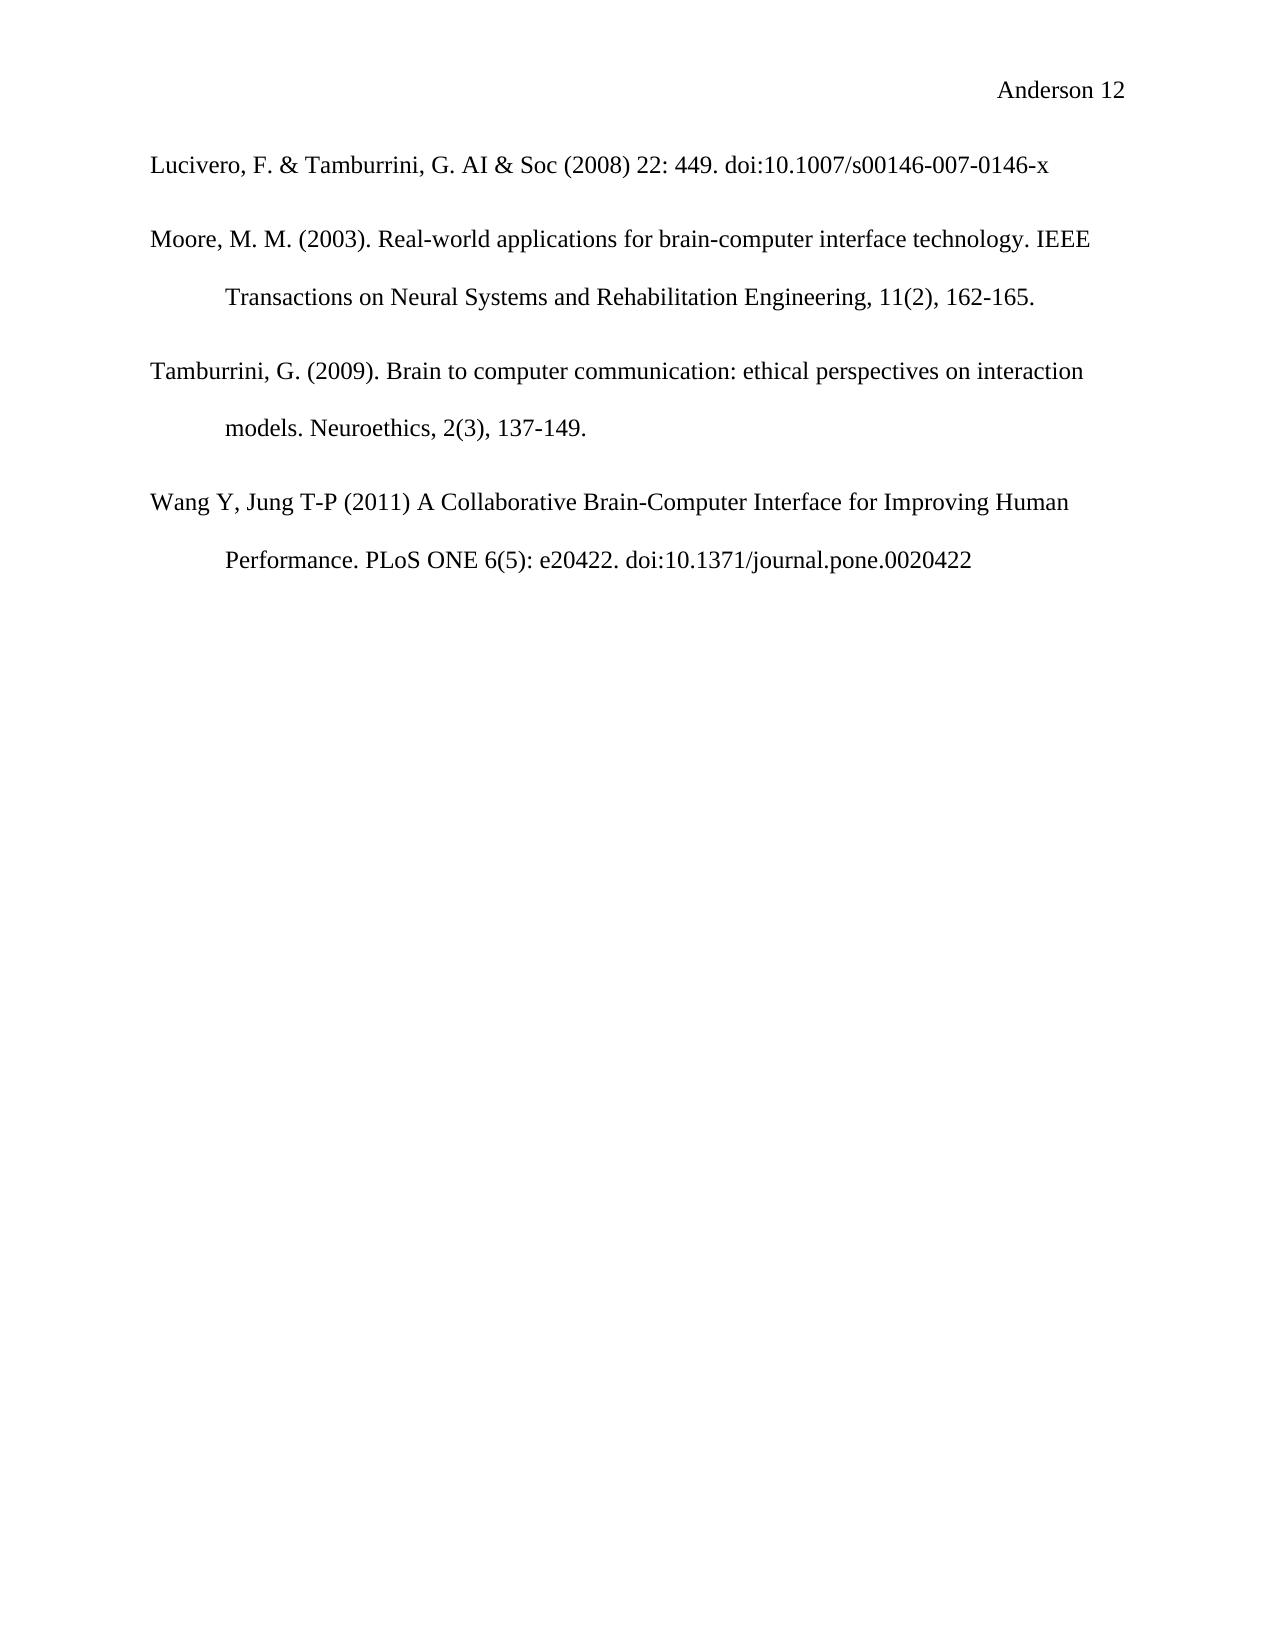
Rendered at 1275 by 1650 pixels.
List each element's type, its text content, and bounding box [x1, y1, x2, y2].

text Tamburrini, G. (2009). Brain to computer communication: ethical perspectives on interaction models. Neuroethics, 2(3), 137-149. [150, 356, 1125, 442]
text Moore, M. M. (2003). Real-world applications for brain-computer interface technology. IEEE Transactions on Neural Systems and Rehabilitation Engineering, 11(2), 162-165. [150, 224, 1125, 310]
text Lucivero, F. & Tamburrini, G. AI & Soc (2008) 22: 449. doi:10.1007/s00146-007-0146-x [150, 150, 1125, 179]
text Wang Y, Jung T-P (2011) A Collaborative Brain-Computer Interface for Improving Human Performance. PLoS ONE 6(5): e20422. doi:10.1371/journal.pone.0020422 [150, 487, 1125, 574]
